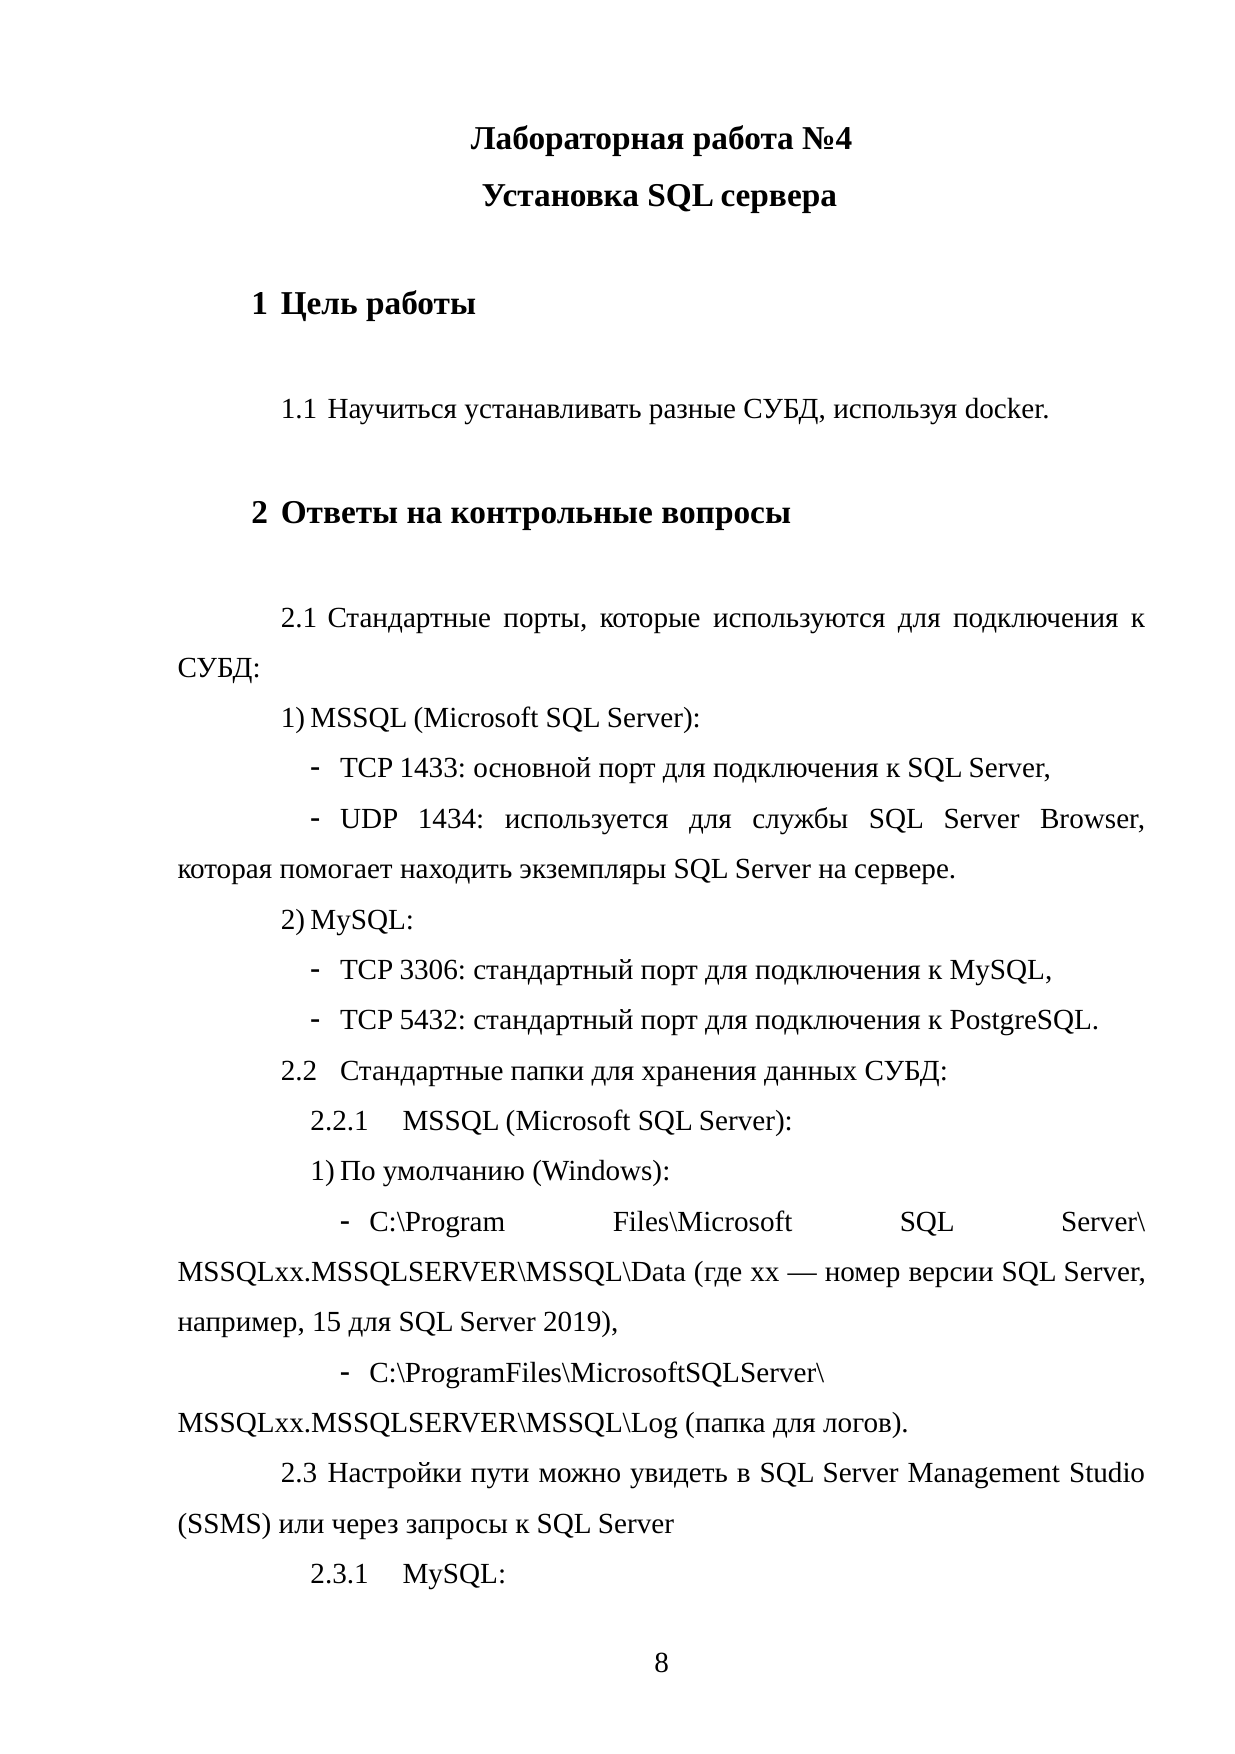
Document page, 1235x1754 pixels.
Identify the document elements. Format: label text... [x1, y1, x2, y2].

list C:\ProgramFiles\MicrosoftSQLServer\MSSQLxx.MSSQLSERVER\MSSQL\Log (папка для логов). [177, 1355, 1146, 1439]
subtitle Лабораторная работа №4 [177, 118, 1146, 156]
list C:\Program Files\Microsoft SQL Server\MSSQLxx.MSSQLSERVER\MSSQL\Data (где xx — номер версии SQL Server, например, 15 для SQL Server 2019), [177, 1204, 1146, 1338]
list MSSQL (Microsoft SQL Server): [177, 700, 1146, 734]
list По умолчанию (Windows): [177, 1153, 1146, 1187]
list MySQL: [177, 902, 1146, 935]
list TCP 5432: стандартный порт для подключения к PostgreSQL. [177, 1002, 1146, 1036]
list MSSQL (Microsoft SQL Server): [177, 1103, 1146, 1137]
list MySQL: [177, 1556, 1146, 1590]
text Установка SQL сервера [177, 176, 1141, 214]
list TCP 1433: основной порт для подключения к SQL Server, [177, 751, 1146, 784]
list UDP 1434: используется для службы SQL Server Browser, которая помогает находить экземпляры SQL Server на сервере. [177, 801, 1146, 885]
list Стандартные порты, которые используются для подключения к СУБД: [177, 600, 1146, 683]
list Стандартные папки для хранения данных СУБД: [177, 1053, 1146, 1086]
list Цель работы [177, 283, 1146, 322]
list TCP 3306: стандартный порт для подключения к MySQL, [177, 952, 1146, 986]
list Научиться устанавливать разные СУБД, используя docker. [177, 391, 1146, 425]
list Настройки пути можно увидеть в SQL Server Management Studio (SSMS) или через запросы к SQL Server [177, 1456, 1146, 1539]
list Ответы на контрольные вопросы [177, 492, 1146, 530]
